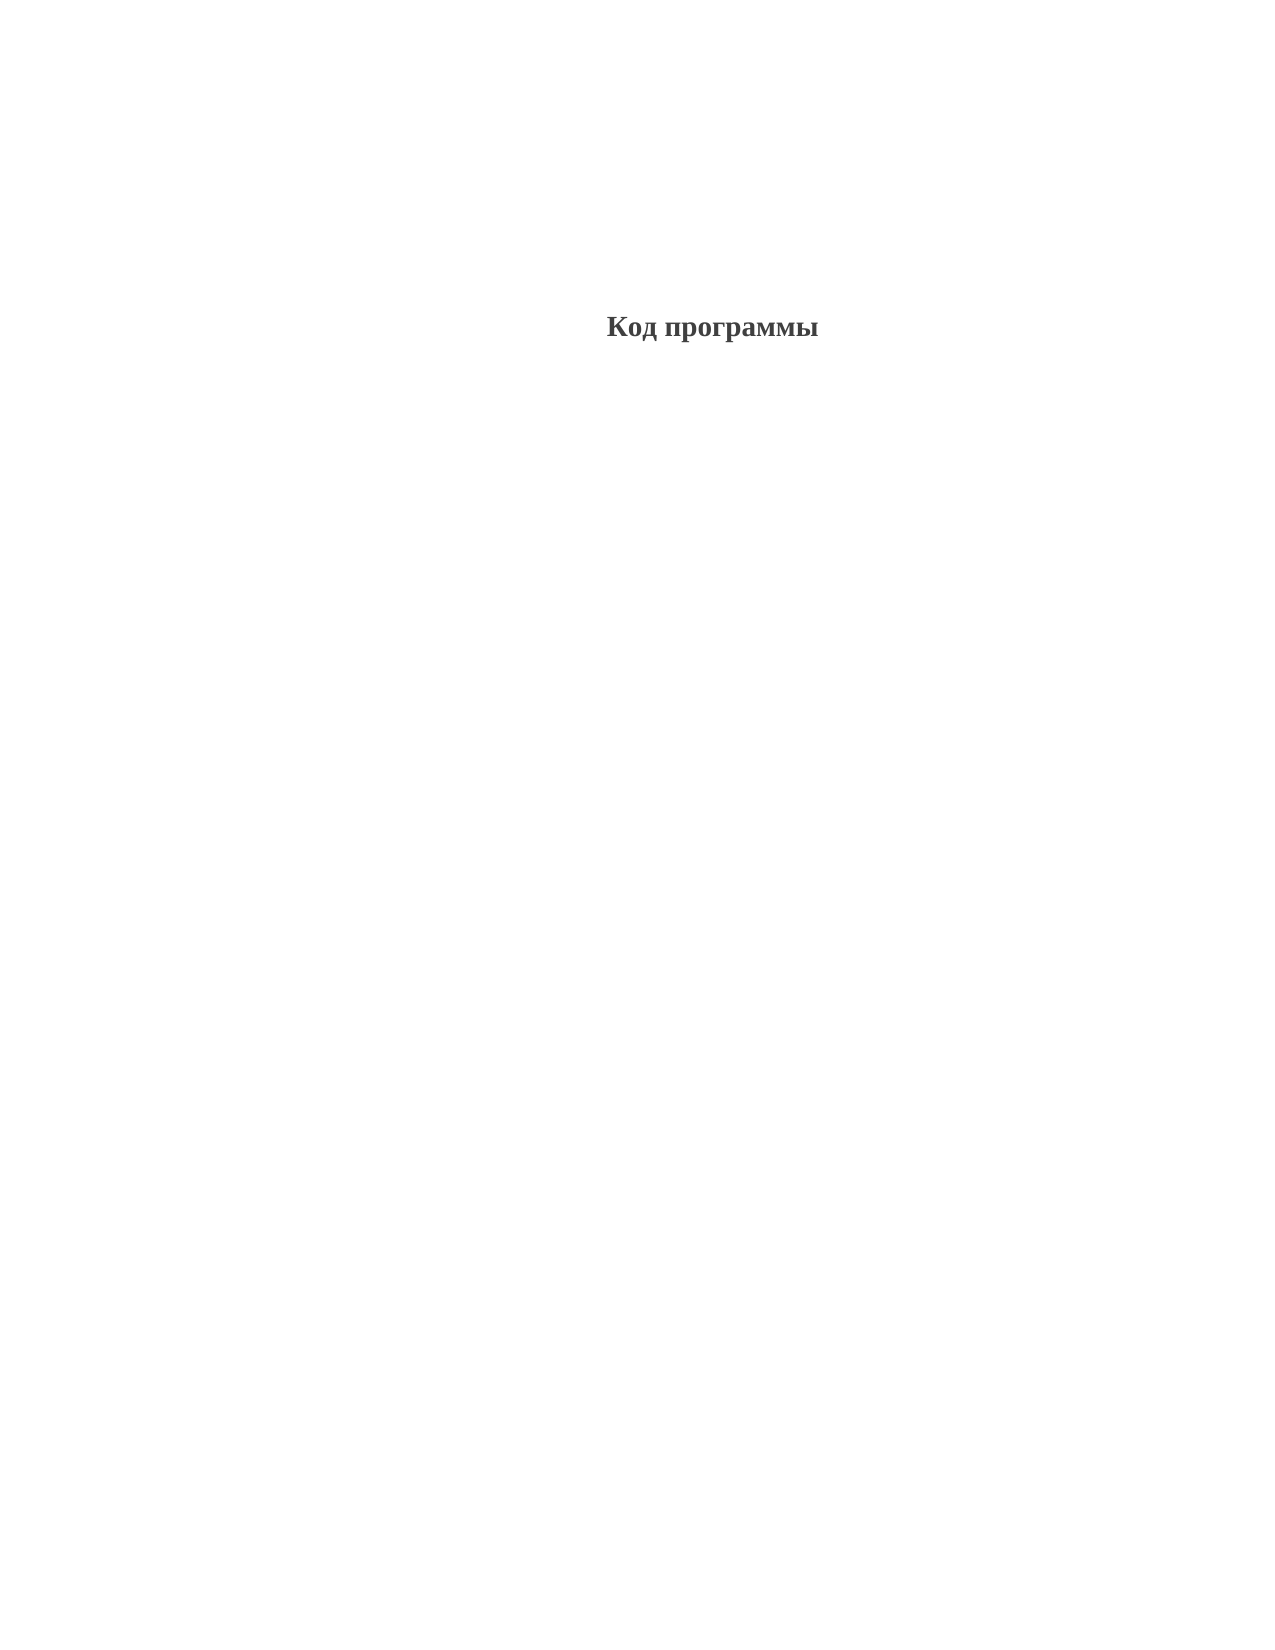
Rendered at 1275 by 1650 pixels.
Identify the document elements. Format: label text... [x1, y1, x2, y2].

text Код программы [337, 298, 1088, 342]
